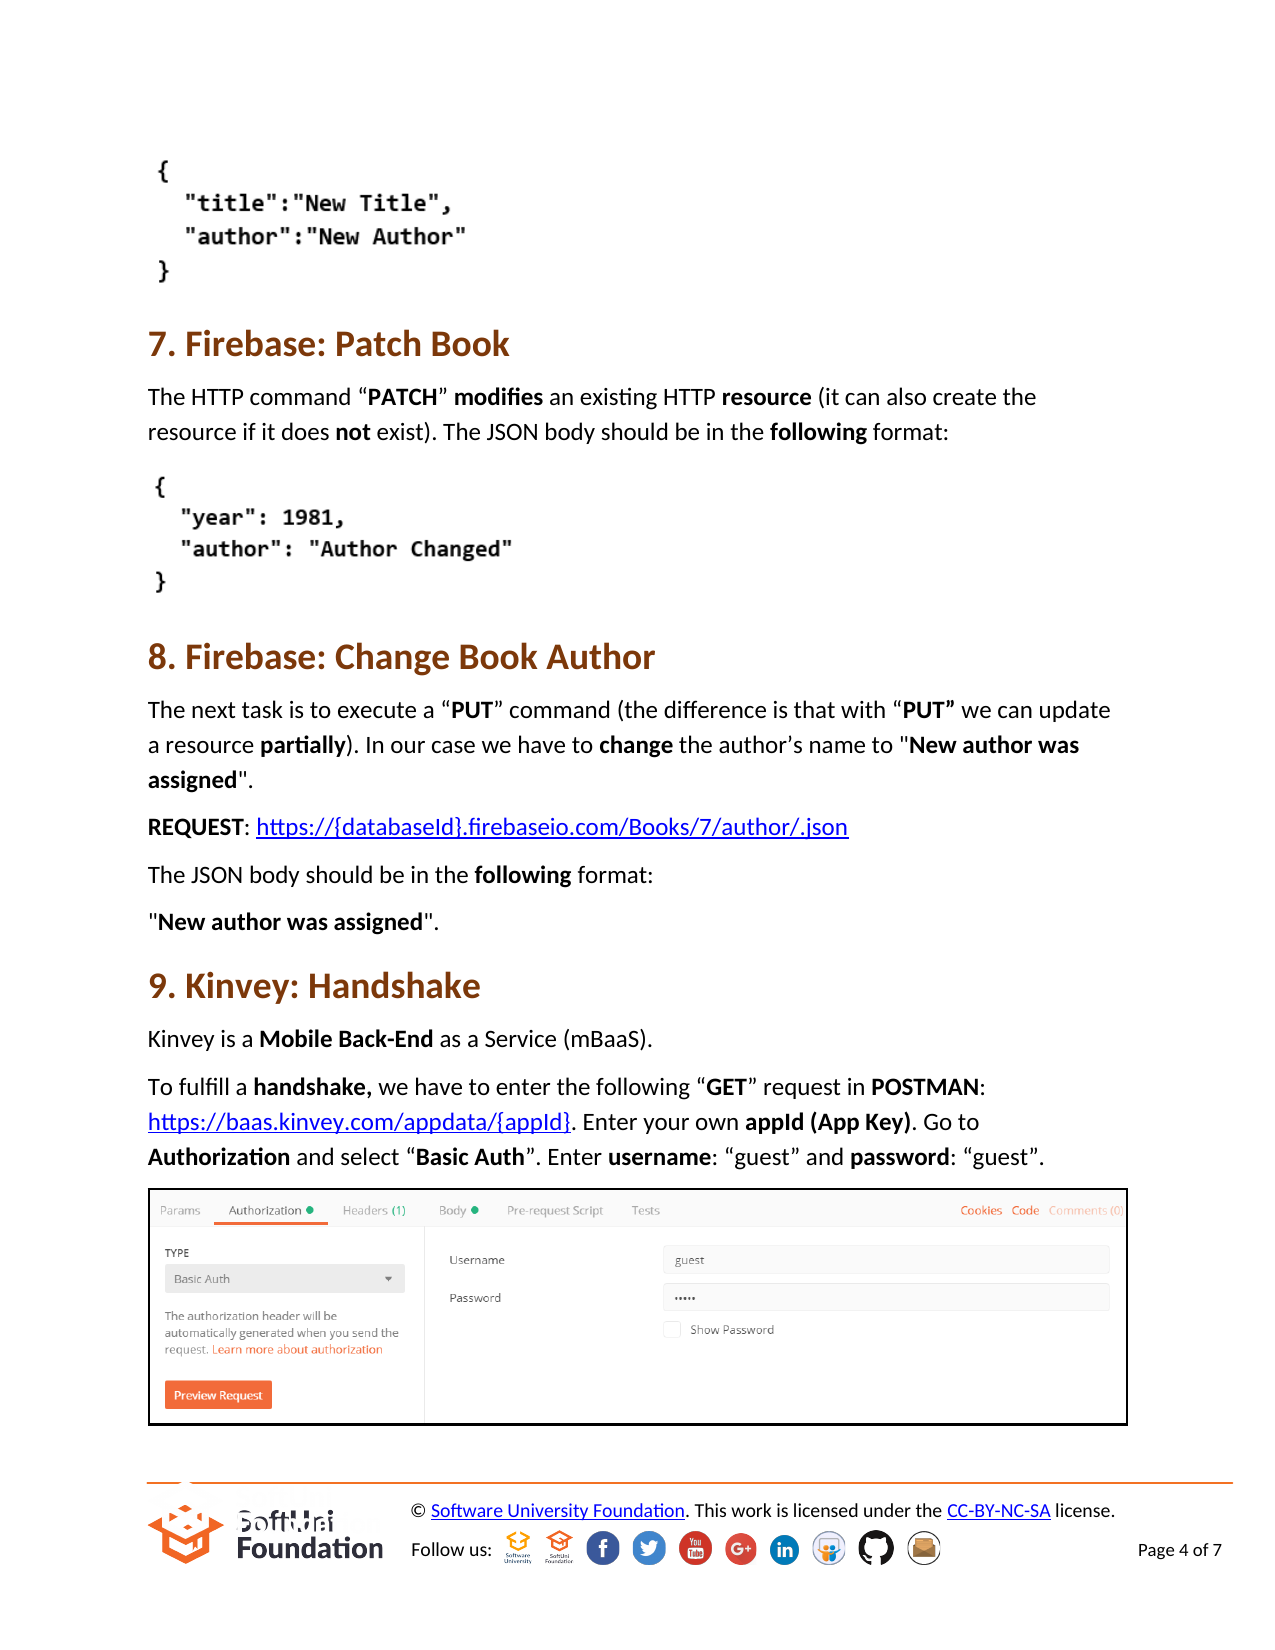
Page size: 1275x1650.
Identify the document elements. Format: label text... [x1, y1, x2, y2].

picture [545, 1530, 574, 1565]
picture [812, 1531, 846, 1565]
text "New author was assigned". [148, 906, 1127, 937]
text 7. Firebase: Patch Book [148, 319, 1127, 365]
text The HTTP command “PATCH” modifies an existing HTTP resource (it can also create the resource if it does not exist). The JSON body should be in the following format: [148, 381, 1127, 446]
picture [586, 1531, 620, 1565]
picture [147, 471, 531, 608]
text 9. Kinvey: Handshake [148, 962, 1127, 1008]
picture [770, 1535, 778, 1544]
picture [791, 1556, 799, 1565]
text REQUEST: https://{databaseId}.firebaseio.com/Books/7/author/.json [148, 811, 1127, 842]
picture [504, 1531, 532, 1565]
text 8. Firebase: Change Book Author [148, 633, 1127, 678]
picture [791, 1535, 799, 1544]
picture [679, 1531, 712, 1565]
picture [150, 1190, 1126, 1423]
text To fulfill a handshake, we have to enter the following “GET” request in POSTMAN: https://baas.kinvey.com/appdata/{appId}. Enter your own appId (App Key). Go to Authorization and select “Basic Auth”. Enter username: “guest” and password: “guest”. [148, 1071, 1127, 1171]
text Kinvey is a Mobile Back-End as a Service (mBaaS). [148, 1023, 1127, 1054]
picture [858, 1530, 894, 1565]
picture [725, 1533, 757, 1565]
picture [770, 1556, 778, 1565]
picture [783, 1547, 792, 1556]
picture [907, 1531, 941, 1565]
text The next task is to execute a “PUT” command (the difference is that with “PUT” we can update a resource partially). In our case we have to change the author’s name to "New author was assigned". [148, 694, 1127, 794]
picture [147, 147, 514, 295]
picture [632, 1531, 666, 1565]
text The JSON body should be in the following format: [148, 859, 1127, 889]
picture [147, 1480, 383, 1564]
